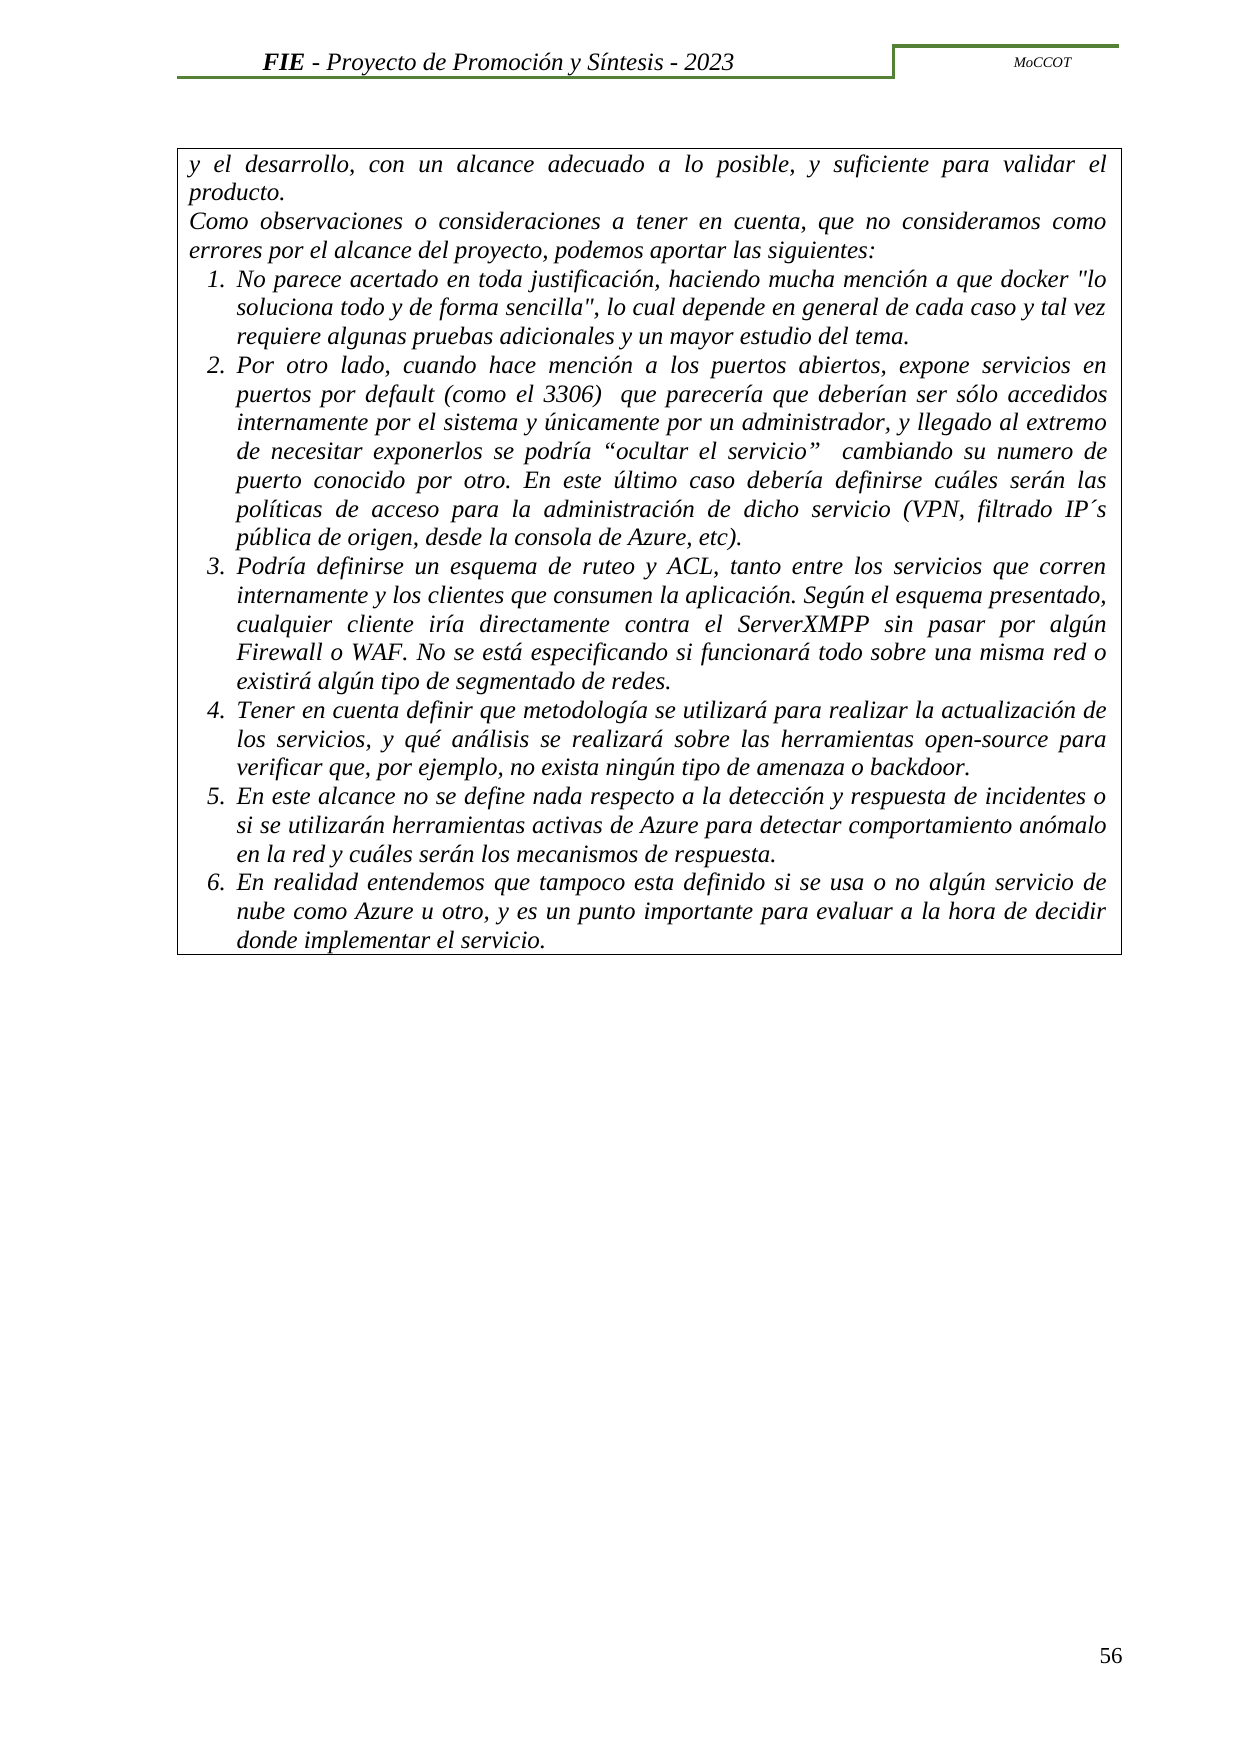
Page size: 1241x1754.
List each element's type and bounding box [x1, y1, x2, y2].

table_header [178, 149, 1121, 954]
